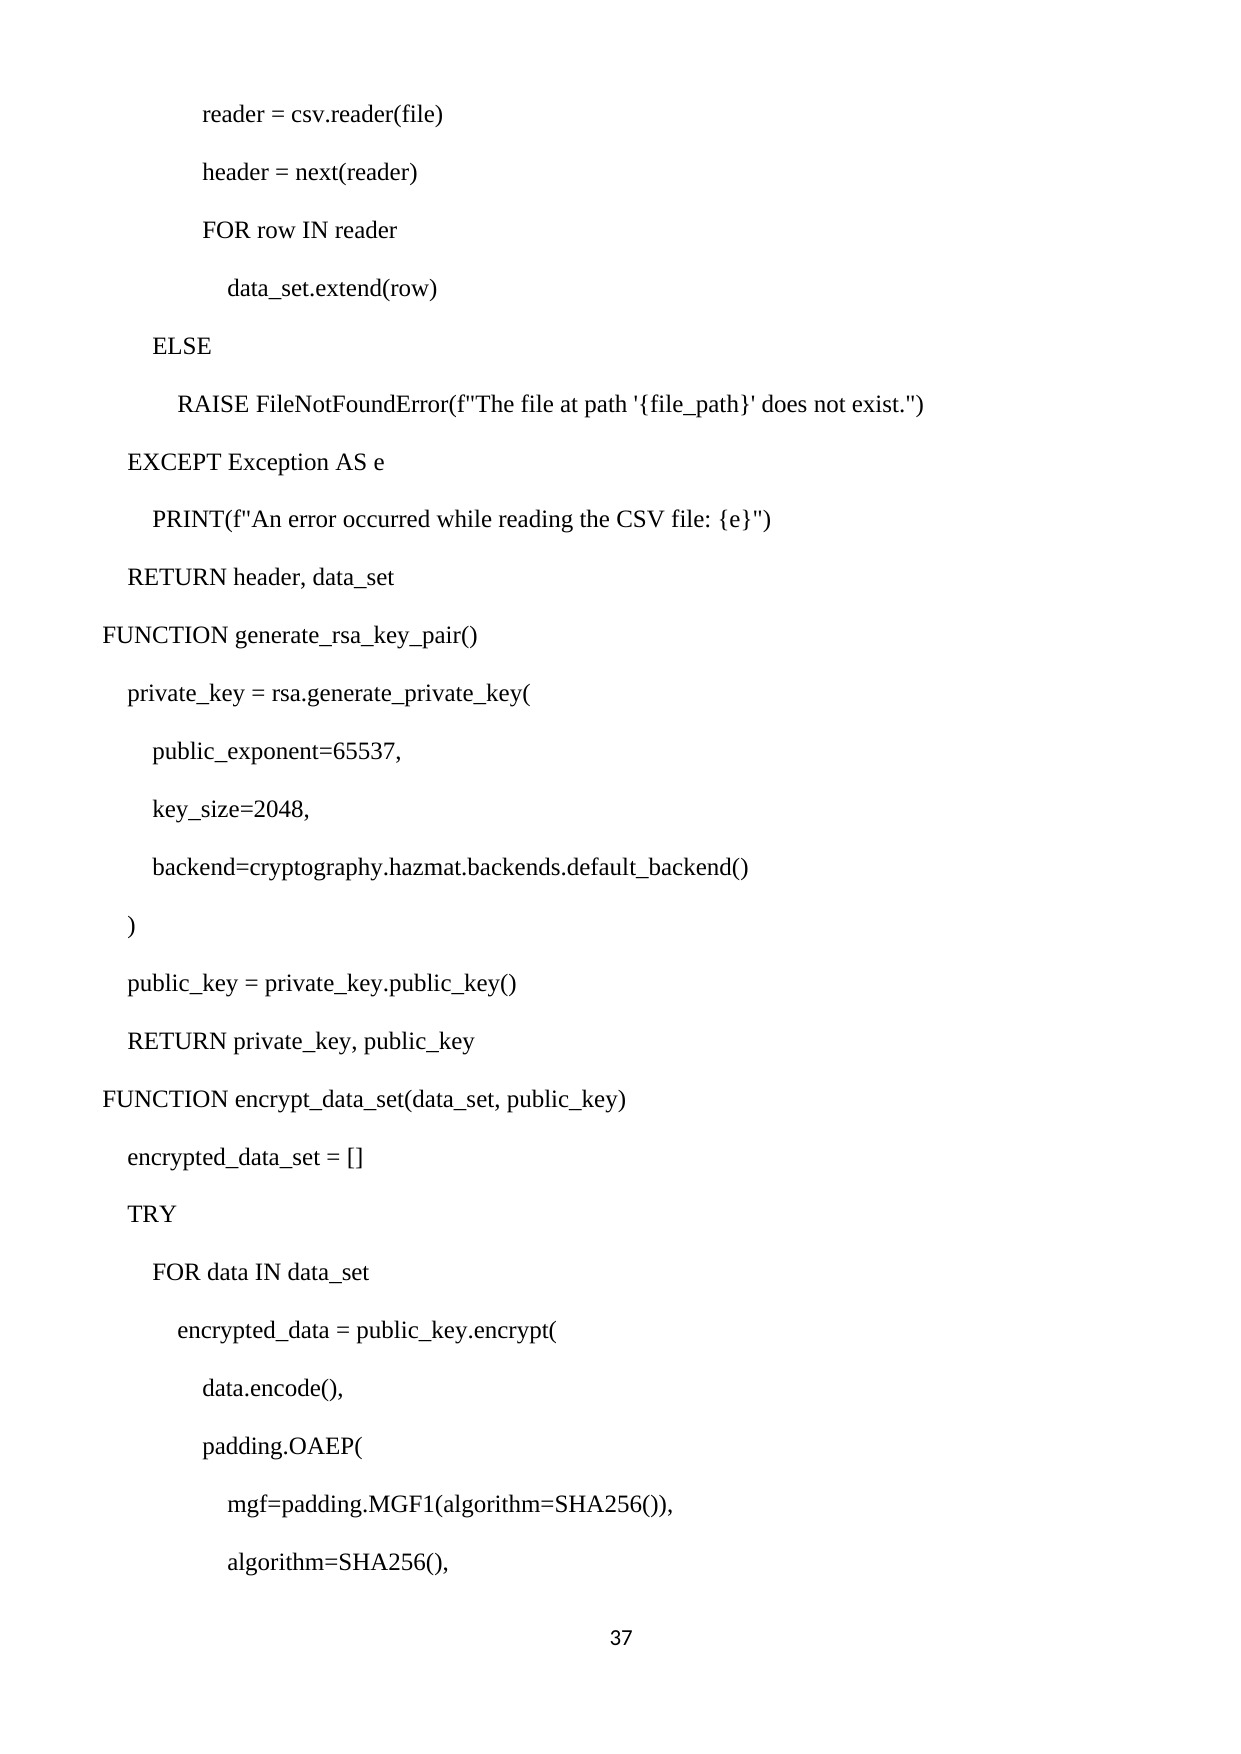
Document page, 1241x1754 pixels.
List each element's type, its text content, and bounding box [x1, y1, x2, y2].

text reader = csv.reader(file) [102, 99, 1140, 128]
text data_set.extend(row) [102, 273, 1140, 302]
text TRY [102, 1199, 1140, 1228]
text header = next(reader) [102, 157, 1140, 186]
text encrypted_data_set = [] [102, 1142, 1140, 1170]
text RETURN private_key, public_key [102, 1026, 1140, 1054]
text key_size=2048, [102, 794, 1140, 823]
text mgf=padding.MGF1(algorithm=SHA256()), [102, 1489, 1140, 1518]
text algorithm=SHA256(), [102, 1547, 1140, 1576]
text ELSE [102, 331, 1140, 359]
text PRINT(f"An error occurred while reading the CSV file: {e}") [102, 504, 1140, 533]
text FUNCTION generate_rsa_key_pair() [102, 620, 1140, 649]
text EXCEPT Exception AS e [102, 447, 1140, 475]
text FOR row IN reader [102, 215, 1140, 244]
text data.encode(), [102, 1373, 1140, 1402]
text FOR data IN data_set [102, 1257, 1140, 1286]
text RAISE FileNotFoundError(f"The file at path '{file_path}' does not exist.") [102, 389, 1140, 417]
text FUNCTION encrypt_data_set(data_set, public_key) [102, 1084, 1140, 1112]
text private_key = rsa.generate_private_key( [102, 678, 1140, 707]
text backend=cryptography.hazmat.backends.default_backend() [102, 852, 1140, 881]
text encrypted_data = public_key.encrypt( [102, 1315, 1140, 1344]
text public_key = private_key.public_key() [102, 968, 1140, 997]
text padding.OAEP( [102, 1431, 1140, 1460]
text RETURN header, data_set [102, 562, 1140, 591]
text public_exponent=65537, [102, 736, 1140, 765]
text ) [102, 910, 1140, 939]
